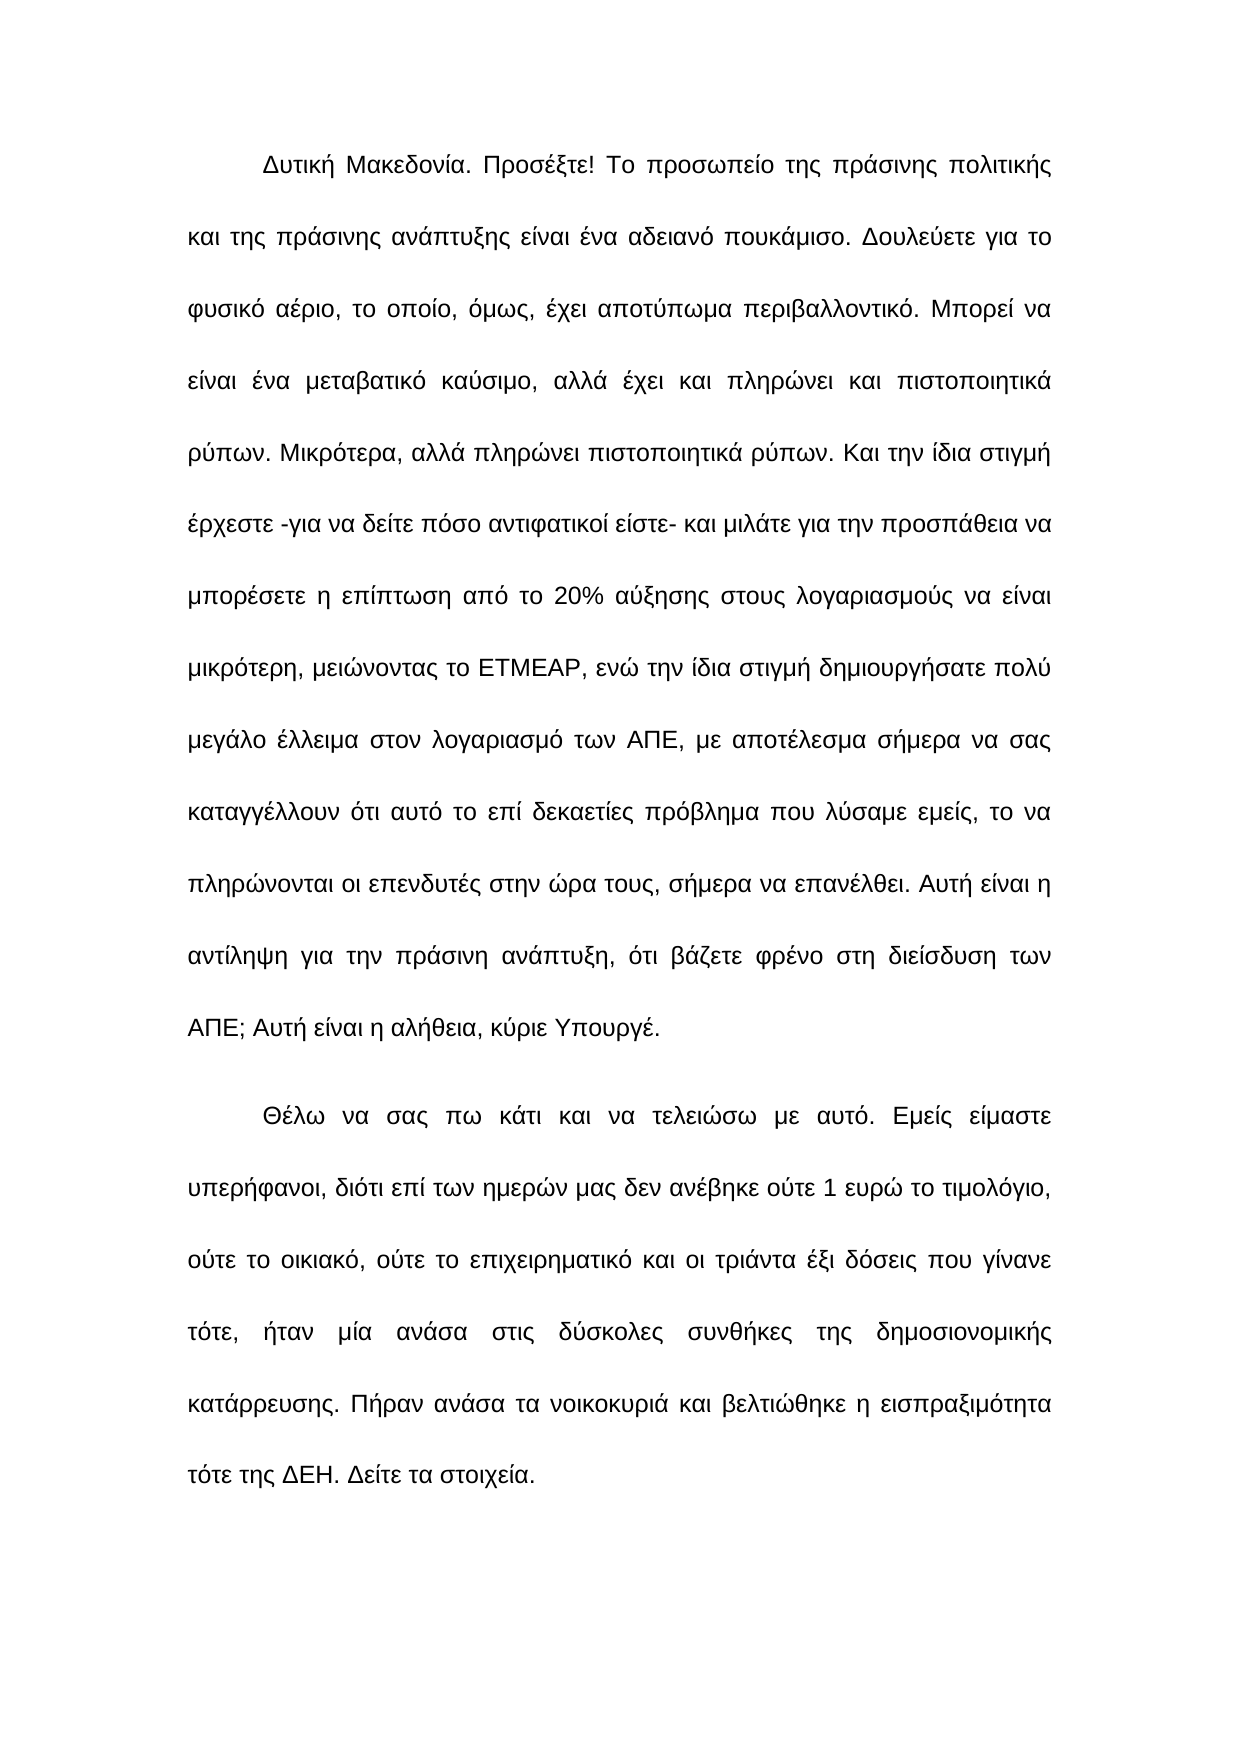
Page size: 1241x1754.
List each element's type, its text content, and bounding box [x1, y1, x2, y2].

text Θέλω να σας πω κάτι και να τελειώσω με αυτό. Εμείς είμαστε υπερήφανοι, διότι επί των ημερών μας δεν ανέβηκε ούτε 1 ευρώ το τιμολόγιο, ούτε το οικιακό, ούτε το επιχειρηματικό και οι τριάντα έξι δόσεις που γίνανε τότε, ήταν μία ανάσα στις δύσκολες συνθήκες της δημοσιονομικής κατάρρευσης. Πήραν ανάσα τα νοικοκυριά και βελτιώθηκε η εισπραξιμότητα τότε της ΔΕΗ. Δείτε τα στοιχεία. [187, 1101, 1053, 1489]
text Δυτική Μακεδονία. Προσέξτε! Το προσωπείο της πράσινης πολιτικής και της πράσινης ανάπτυξης είναι ένα αδειανό πουκάμισο. Δουλεύετε για το φυσικό αέριο, το οποίο, όμως, έχει αποτύπωμα περιβαλλοντικό. Μπορεί να είναι ένα μεταβατικό καύσιμο, αλλά έχει και πληρώνει και πιστοποιητικά ρύπων. Μικρότερα, αλλά πληρώνει πιστοποιητικά ρύπων. Και την ίδια στιγμή έρχεστε -για να δείτε πόσο αντιφατικοί είστε- και μιλάτε για την προσπάθεια να μπορέσετε η επίπτωση από το 20% αύξησης στους λογαριασμούς να είναι μικρότερη, μειώνοντας το ΕΤΜΕΑΡ, ενώ την ίδια στιγμή δημιουργήσατε πολύ μεγάλο έλλειμα στον λογαριασμό των ΑΠΕ, με αποτέλεσμα σήμερα να σας καταγγέλλουν ότι αυτό το επί δεκαετίες πρόβλημα που λύσαμε εμείς, το να πληρώνονται οι επενδυτές στην ώρα τους, σήμερα να επανέλθει. Αυτή είναι η αντίληψη για την πράσινη ανάπτυξη, ότι βάζετε φρένο στη διείσδυση των ΑΠΕ; Αυτή είναι η αλήθεια, κύριε Υπουργέ. [187, 150, 1053, 1041]
